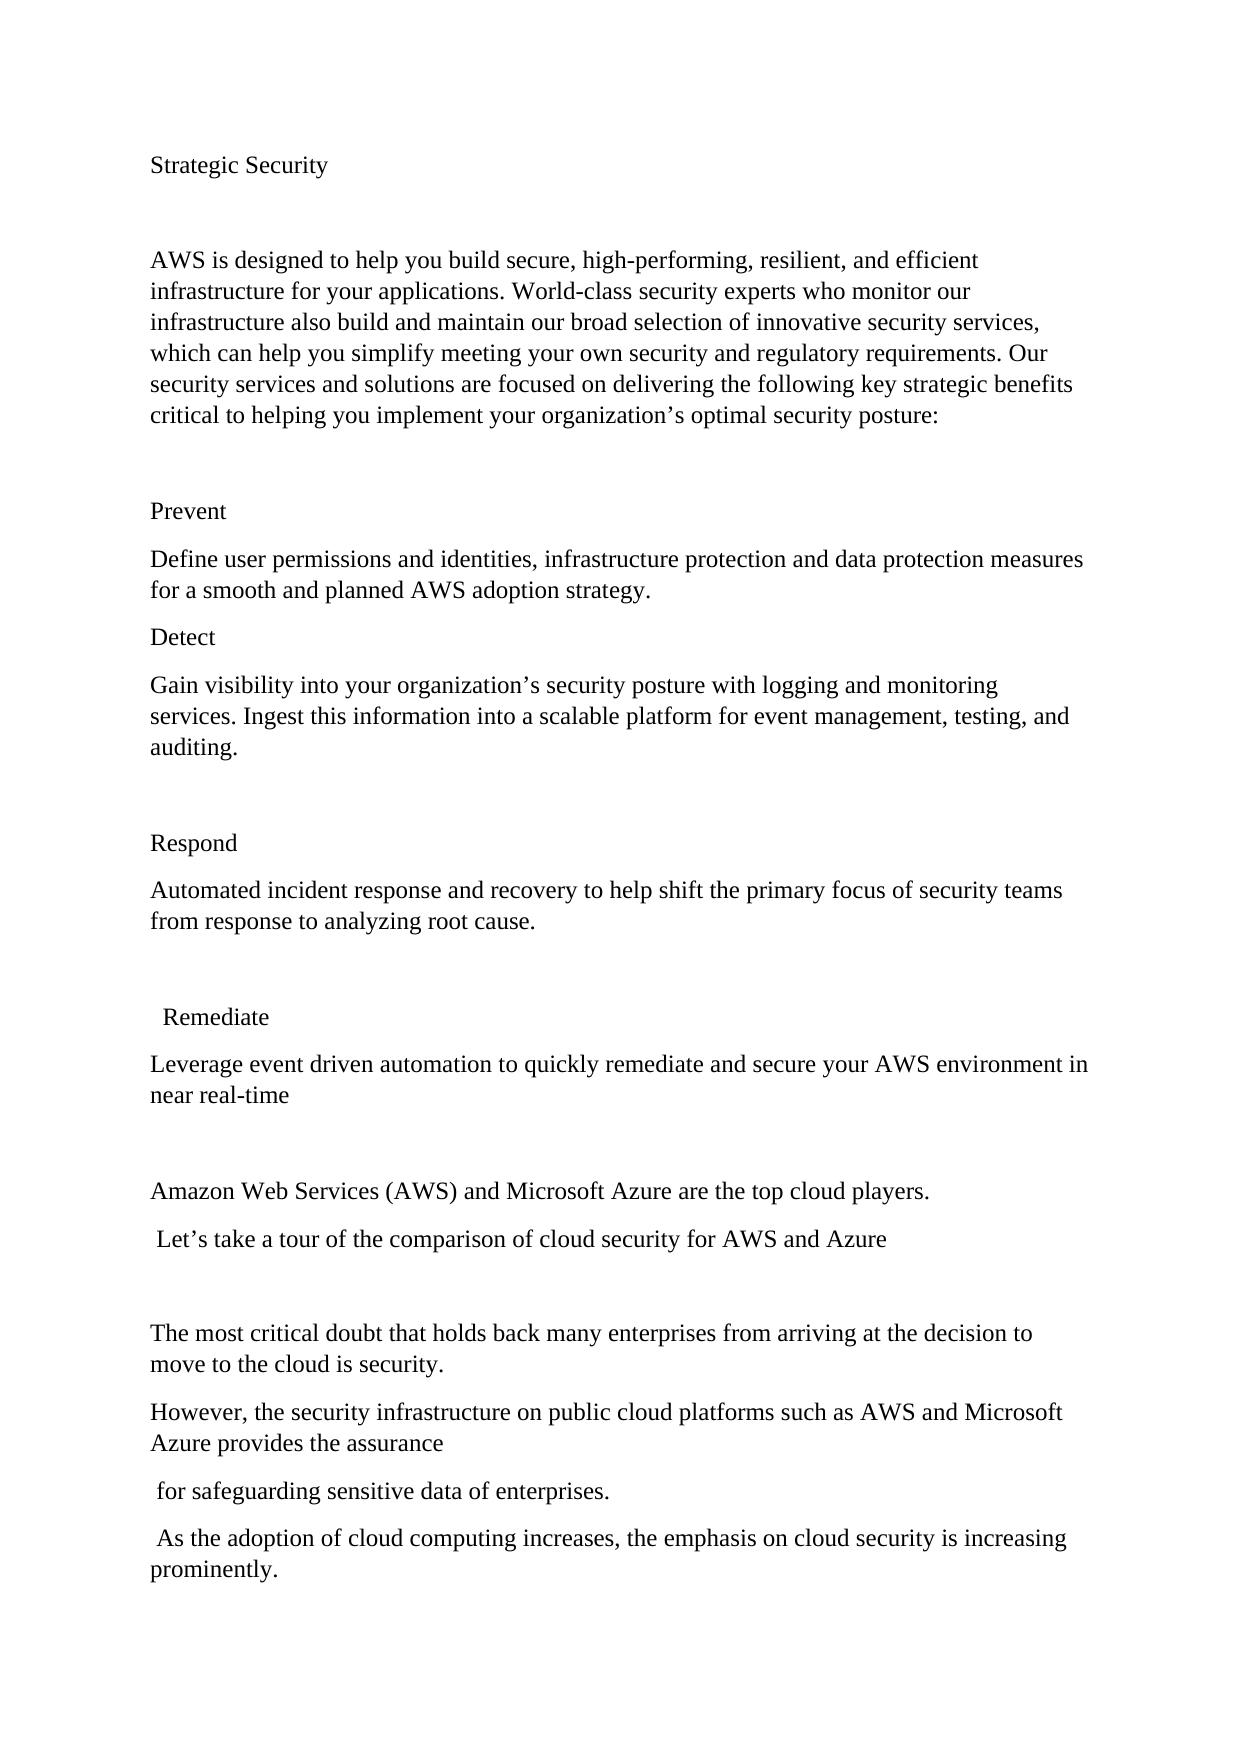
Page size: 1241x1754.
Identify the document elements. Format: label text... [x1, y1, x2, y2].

text Prevent [150, 496, 1090, 525]
text However, the security infrastructure on public cloud platforms such as AWS and Microsoft Azure provides the assurance [150, 1397, 1090, 1457]
text The most critical doubt that holds back many enterprises from arriving at the decision to move to the cloud is security. [150, 1318, 1090, 1378]
text Automated incident response and recovery to help shift the primary focus of security teams from response to analyzing root cause. [150, 875, 1090, 935]
text for safeguarding sensitive data of enterprises. [150, 1476, 1090, 1504]
text Let’s take a tour of the comparison of cloud security for AWS and Azure [150, 1224, 1090, 1252]
text Leverage event driven automation to quickly remediate and secure your AWS environment in near real-time [150, 1049, 1090, 1109]
text Remediate [150, 1002, 1090, 1031]
text Strategic Security [150, 150, 1090, 179]
text Detect [150, 622, 1090, 651]
text Gain visibility into your organization’s security posture with logging and monitoring services. Ingest this information into a scalable platform for event management, testing, and auditing. [150, 670, 1090, 761]
text Respond [150, 828, 1090, 856]
text Amazon Web Services (AWS) and Microsoft Azure are the top cloud players. [150, 1176, 1090, 1205]
text AWS is designed to help you build secure, high-performing, resilient, and efficient infrastructure for your applications. World-class security experts who monitor our infrastructure also build and maintain our broad selection of innovative security services, which can help you simplify meeting your own security and regulatory requirements. Our security services and solutions are focused on delivering the following key strategic benefits critical to helping you implement your organization’s optimal security posture: [150, 245, 1090, 429]
text As the adoption of cloud computing increases, the emphasis on cloud security is increasing prominently. [150, 1523, 1090, 1583]
text Define user permissions and identities, infrastructure protection and data protection measures for a smooth and planned AWS adoption strategy. [150, 544, 1090, 603]
